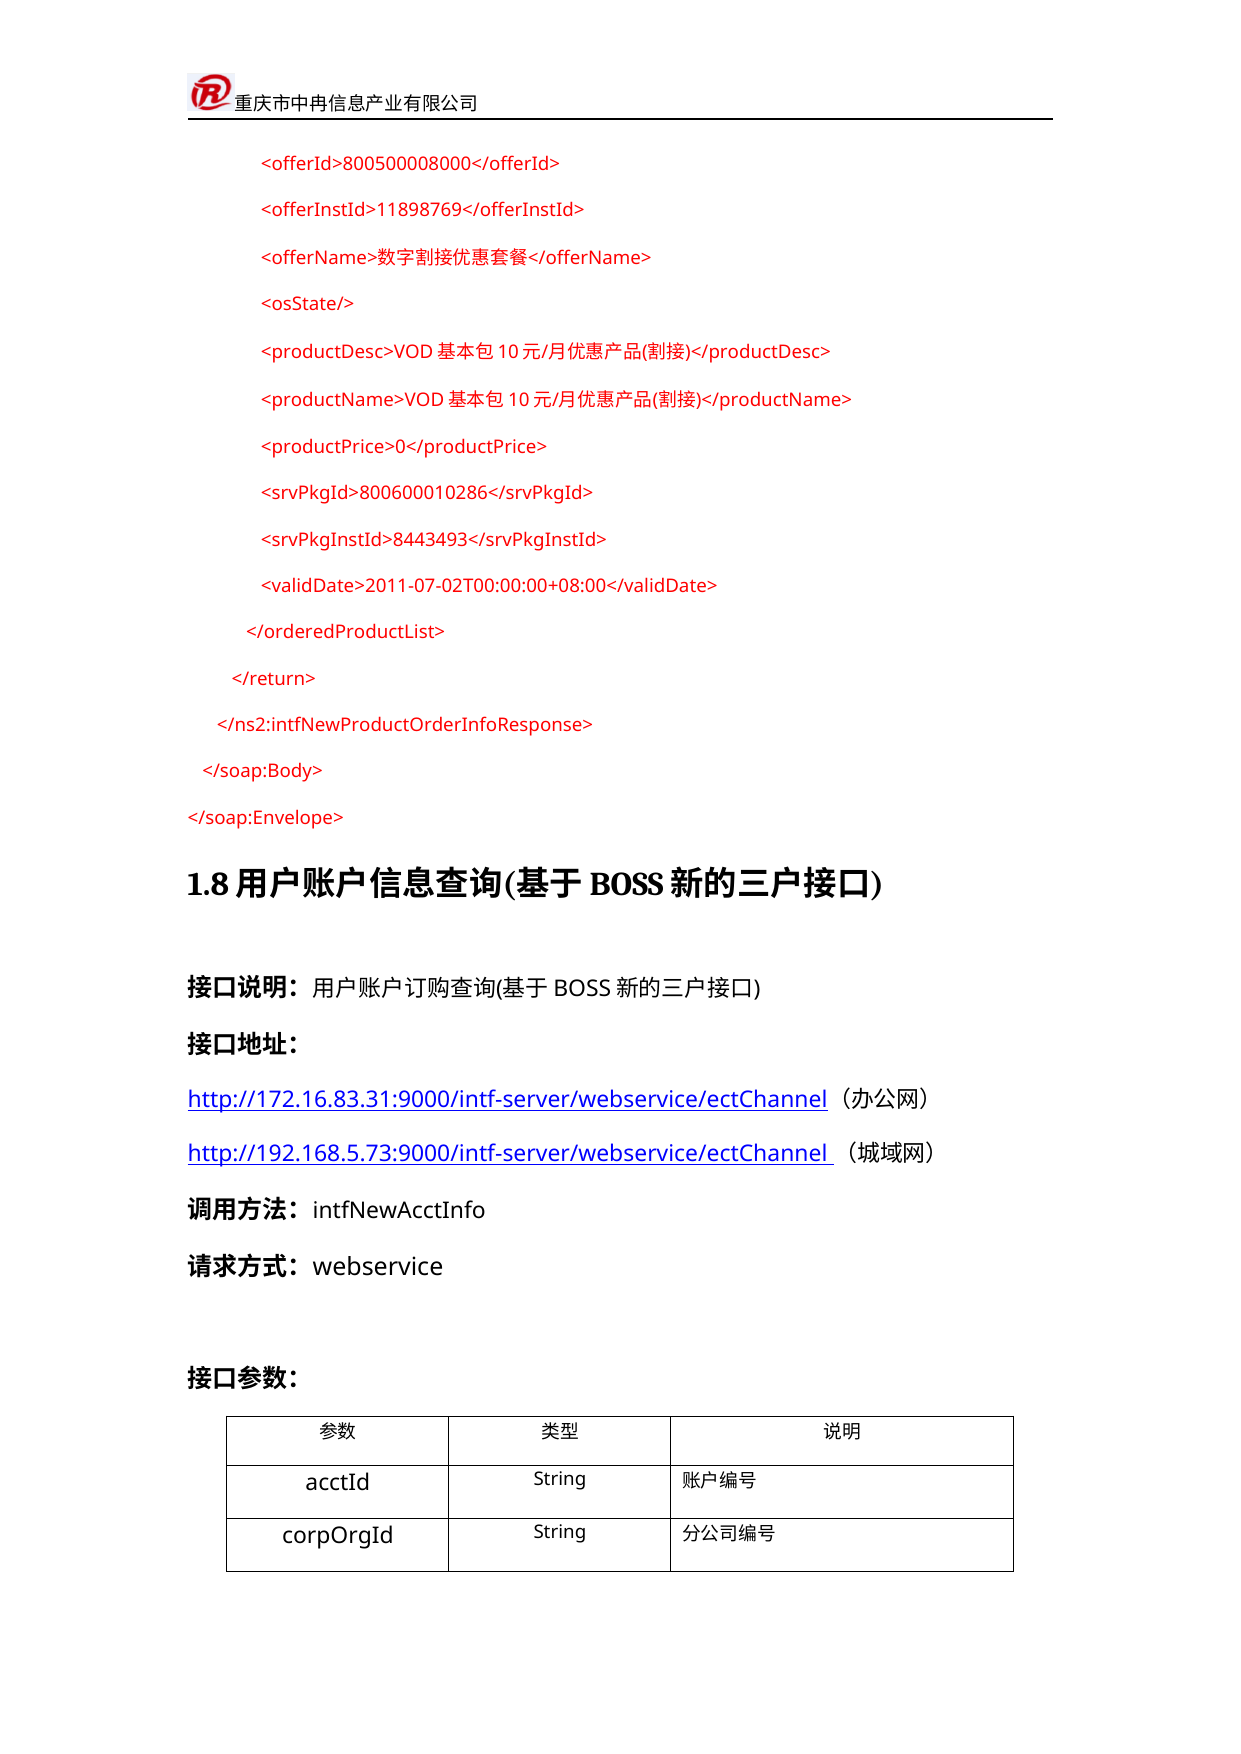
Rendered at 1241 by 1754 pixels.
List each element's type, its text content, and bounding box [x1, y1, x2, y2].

table_header 说明 [671, 1417, 1013, 1465]
table_header 类型 [449, 1417, 670, 1465]
text 接口说明：用户账户订购查询(基于BOSS新的三户接口) [187, 967, 1053, 1003]
text http://172.16.83.31:9000/intf-server/webservice/ectChannel（办公网） [187, 1081, 1053, 1114]
text <offerName>数字割接优惠套餐</offerName> [187, 243, 1053, 270]
text 调用方法：intfNewAcctInfo [187, 1189, 1053, 1226]
text 接口参数： [187, 1358, 1053, 1395]
text <productName>VOD基本包10元/月优惠产品(割接)</productName> [187, 385, 1053, 412]
text http://192.168.5.73:9000/intf-server/webservice/ectChannel （城域网） [187, 1135, 1053, 1169]
table_cell corpOrgId [227, 1519, 448, 1571]
table_cell 分公司编号 [671, 1519, 1013, 1571]
table_cell 账户编号 [671, 1466, 1013, 1518]
text <validDate>2011-07-02T00:00:00+08:00</validDate> [187, 572, 1053, 598]
text <srvPkgInstId>8443493</srvPkgInstId> [187, 526, 1053, 551]
text </soap:Body> [187, 758, 1053, 783]
text </return> [187, 665, 1053, 690]
table_cell String [449, 1519, 670, 1571]
text <offerInstId>11898769</offerInstId> [187, 196, 1053, 222]
text <productPrice>0</productPrice> [187, 433, 1053, 459]
text 接口地址： [187, 1024, 1053, 1060]
text <productDesc>VOD基本包10元/月优惠产品(割接)</productDesc> [187, 337, 1053, 364]
text <offerId>800500008000</offerId> [187, 150, 1053, 176]
table_cell acctId [227, 1466, 448, 1518]
text <osState/> [187, 291, 1053, 316]
picture [187, 73, 235, 111]
text </orderedProductList> [187, 618, 1053, 644]
subtitle 1.8用户账户信息查询(基于BOSS新的三户接口) [187, 857, 1053, 905]
text </ns2:intfNewProductOrderInfoResponse> [187, 711, 1053, 737]
table_cell String [449, 1466, 670, 1518]
text </soap:Envelope> [187, 804, 1053, 829]
text <srvPkgId>800600010286</srvPkgId> [187, 479, 1053, 505]
table_header 参数 [227, 1417, 448, 1465]
text 请求方式：webservice [187, 1247, 1053, 1283]
